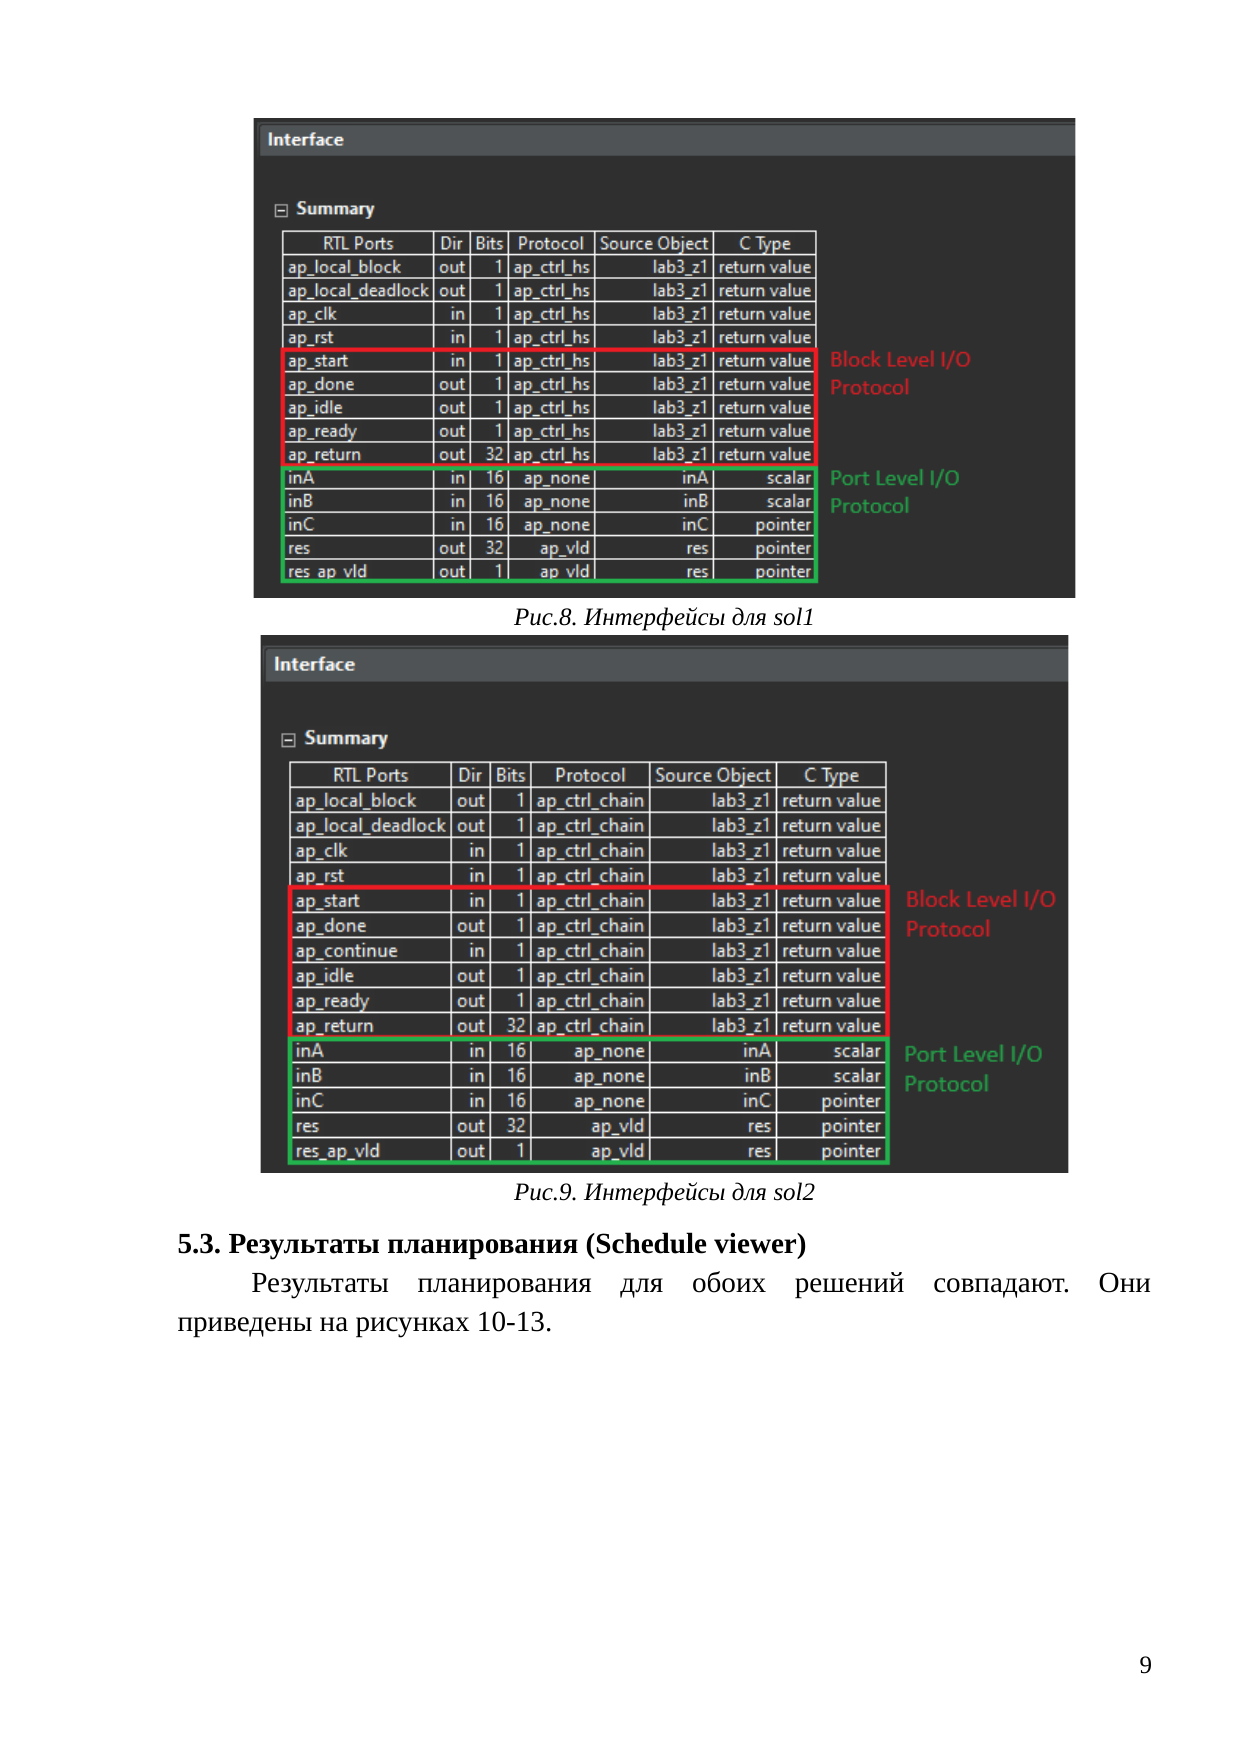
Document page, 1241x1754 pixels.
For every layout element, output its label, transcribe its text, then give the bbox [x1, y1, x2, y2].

text 5.3. Результаты планирования (Schedule viewer) [177, 1227, 1152, 1260]
picture [260, 635, 1069, 1173]
picture [253, 118, 1076, 598]
text Рис.9. Интерфейсы для sol2 [177, 1177, 1152, 1206]
text Результаты планирования для обоих решений совпадают. Они приведены на рисунках 10-13. [177, 1265, 1152, 1337]
text Рис.8. Интерфейсы для sol1 [177, 602, 1152, 631]
